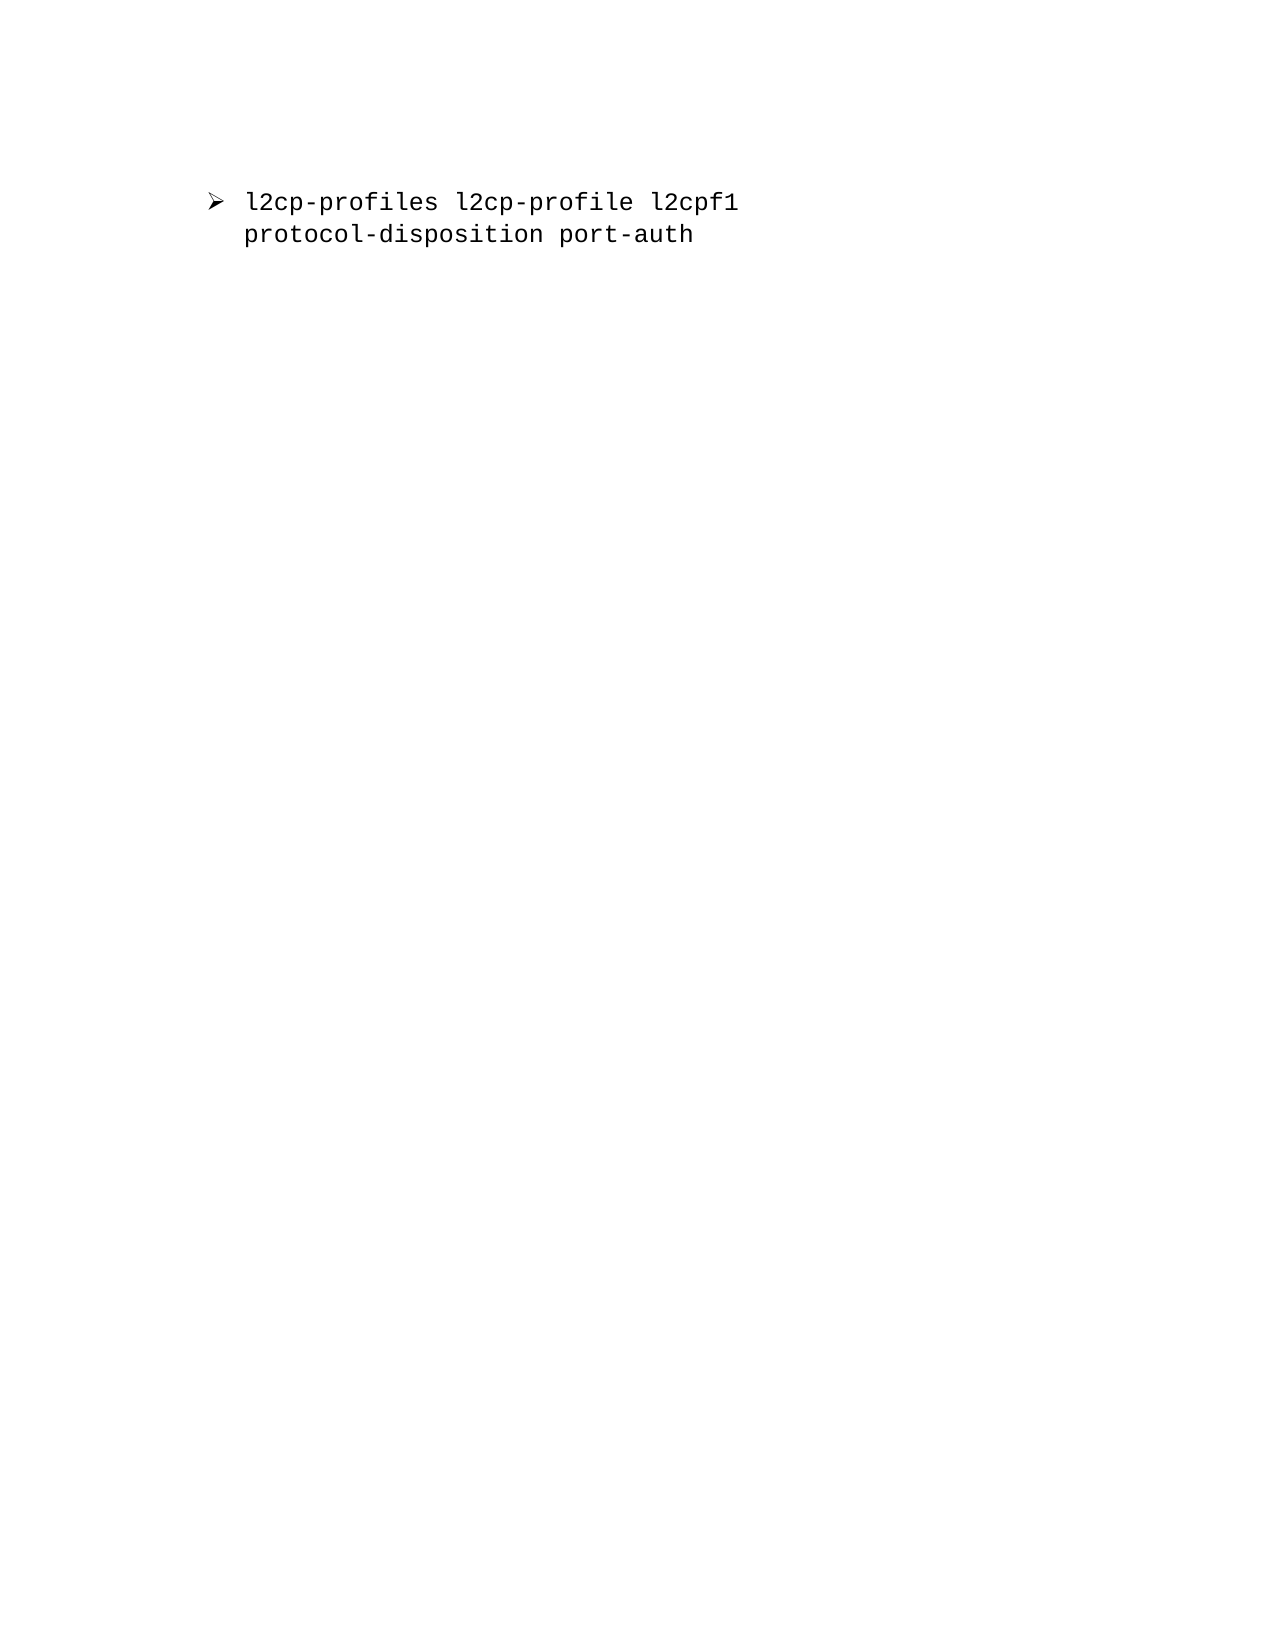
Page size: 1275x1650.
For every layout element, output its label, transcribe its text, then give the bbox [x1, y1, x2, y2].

list l2cp-profiles l2cp-profile l2cpf1 protocol-disposition port-auth [206, 189, 739, 250]
